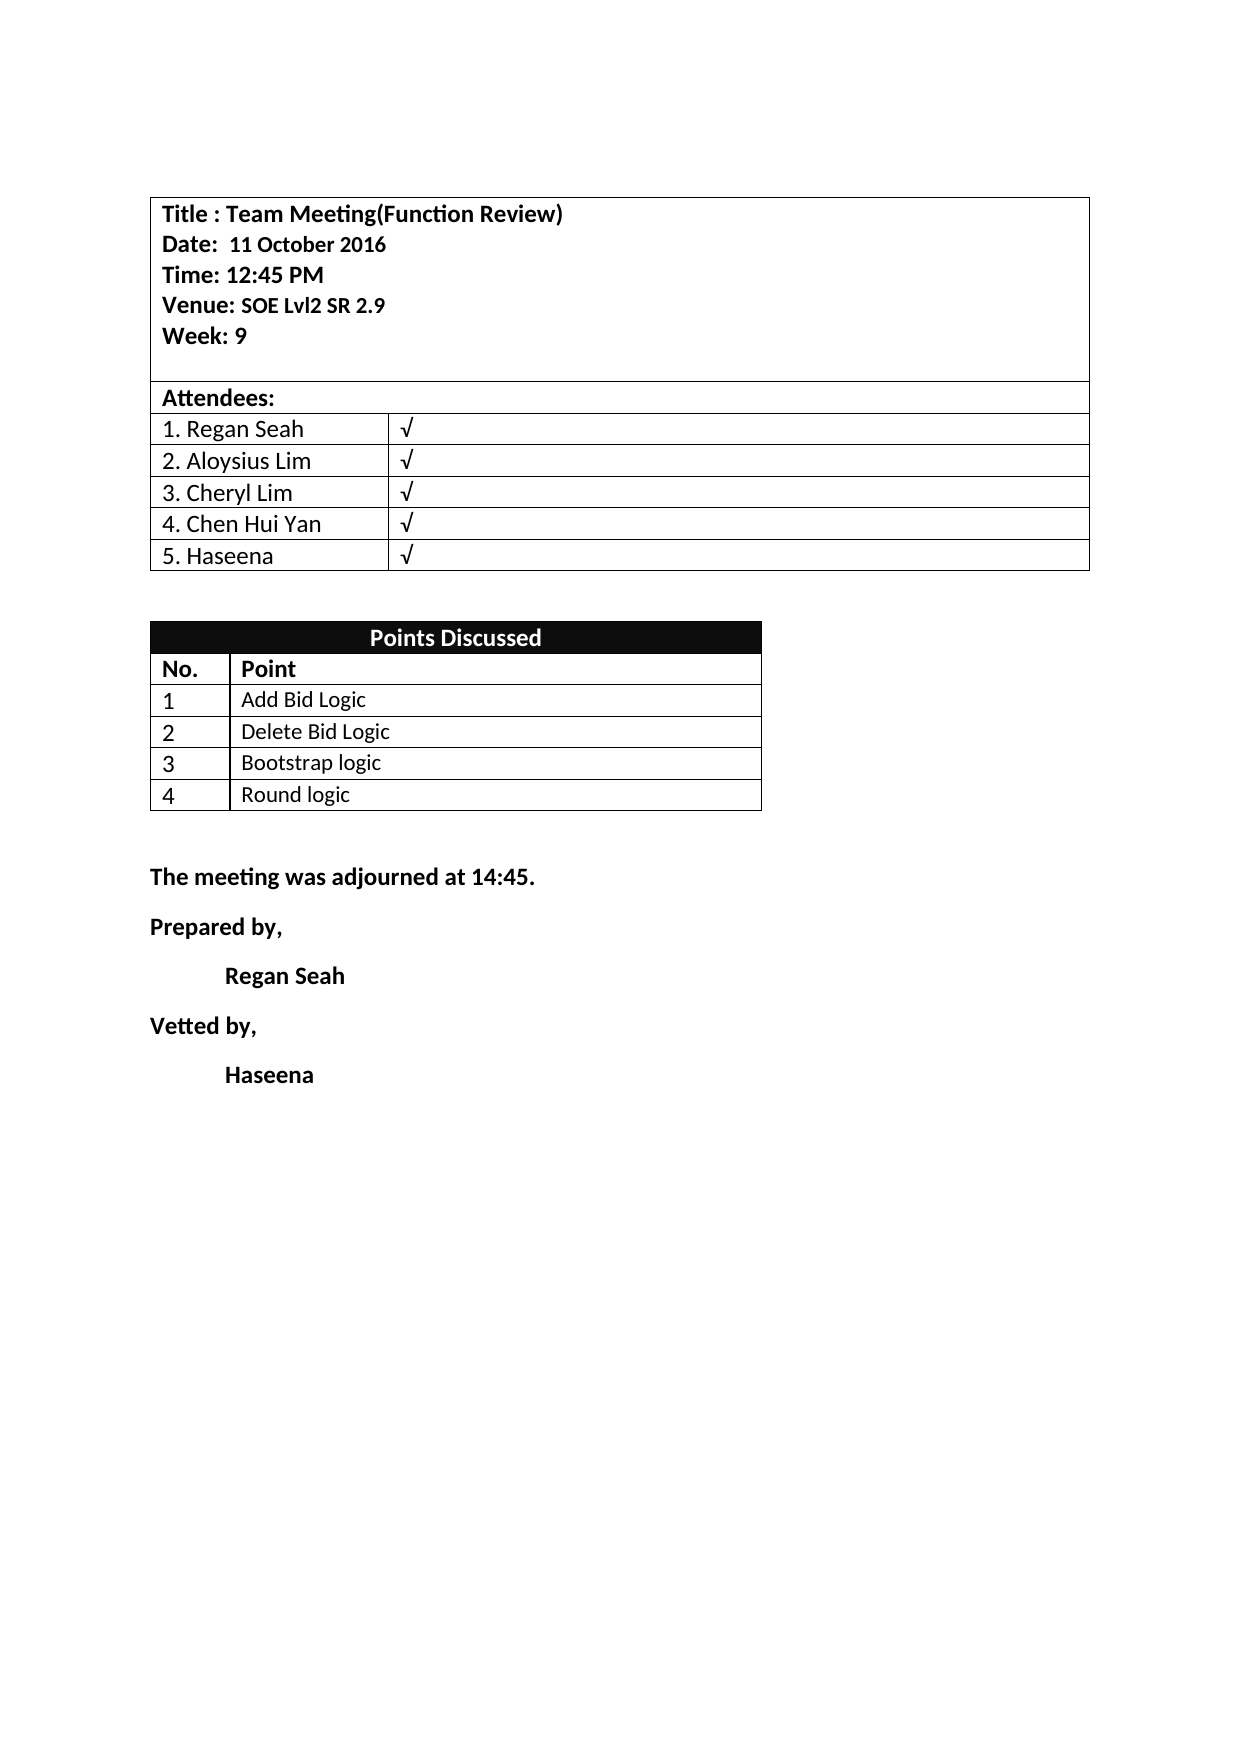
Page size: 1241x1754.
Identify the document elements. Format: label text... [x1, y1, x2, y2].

text Vetted by, [150, 1010, 1090, 1040]
table_cell √ [389, 445, 1089, 476]
text Haseena [150, 1059, 1090, 1090]
table_header Title : Team Meeting(Function Review) Date: 11 October 2016 Time: 12:45 PM Venue: SOE Lvl2 SR 2.9 Week: 9 [151, 198, 1089, 381]
table_cell √ [389, 540, 1089, 570]
table_header Points Discussed [151, 622, 761, 653]
table_cell No. [151, 654, 229, 684]
table_cell Point [231, 654, 761, 684]
table_cell √ [389, 508, 1089, 539]
table_cell 2. Aloysius Lim [151, 445, 388, 476]
table_cell 3 [151, 748, 229, 779]
table_cell √ [389, 477, 1089, 507]
table_cell 4. Chen Hui Yan [151, 508, 388, 539]
table_cell 1 [151, 685, 229, 716]
table_cell 1. Regan Seah [151, 414, 388, 444]
table_cell Attendees: [151, 382, 1089, 413]
table_cell Add Bid Logic [231, 685, 761, 716]
table_cell 4 [151, 780, 229, 810]
text The meeting was adjourned at 14:45. [150, 861, 1090, 892]
table_cell Delete Bid Logic [231, 717, 761, 747]
table_cell 3. Cheryl Lim [151, 477, 388, 507]
text Regan Seah [150, 960, 1090, 991]
text Prepared by, [150, 911, 1090, 941]
table_cell √ [389, 414, 1089, 444]
table_cell Round logic [231, 780, 761, 810]
table_cell Bootstrap logic [231, 748, 761, 779]
table_cell 2 [151, 717, 229, 747]
table_cell 5. Haseena [151, 540, 388, 570]
